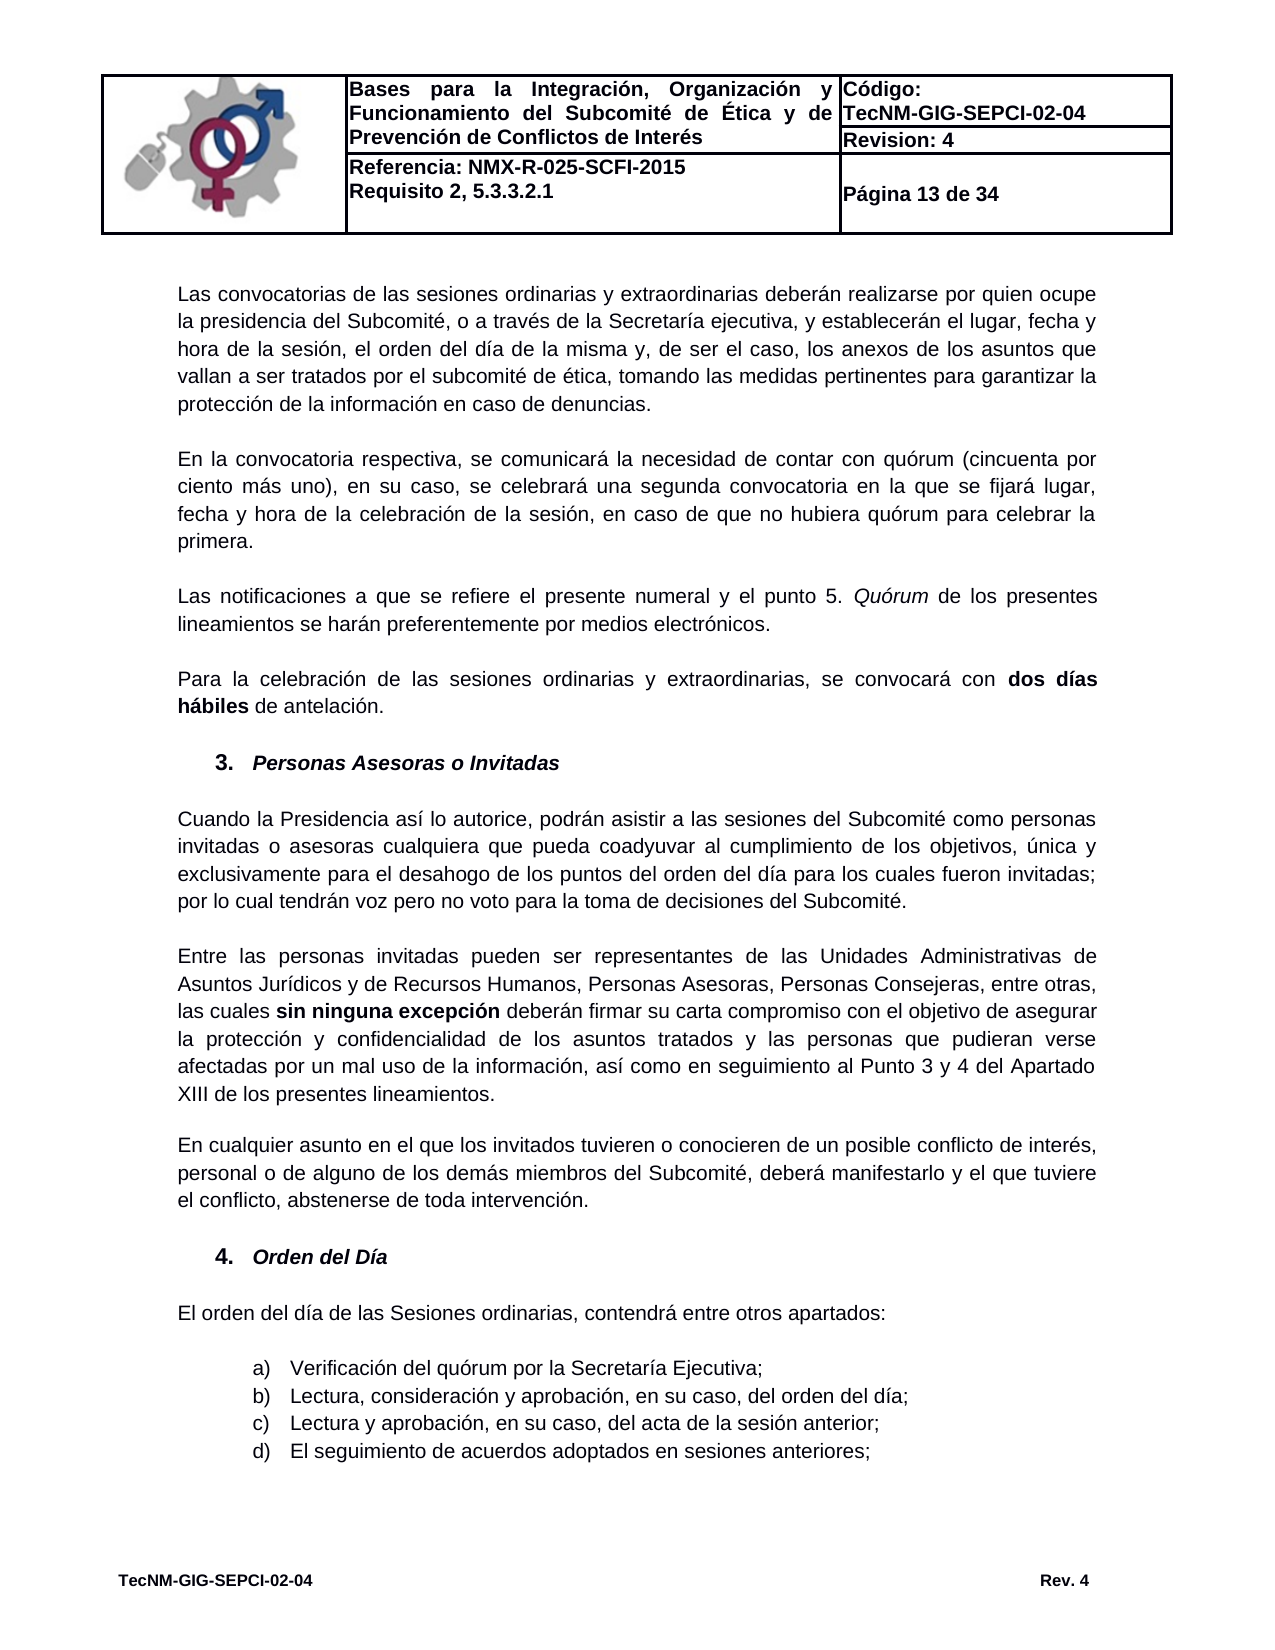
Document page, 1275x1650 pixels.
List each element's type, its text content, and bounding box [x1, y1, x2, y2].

text Cuando la Presidencia así lo autorice, podrán asistir a las sesiones del Subcomité como personas invitadas o asesoras cualquiera que pueda coadyuvar al cumplimiento de los objetivos, única y exclusivamente para el desahogo de los puntos del orden del día para los cuales fueron invitadas; por lo cual tendrán voz pero no voto para la toma de decisiones del Subcomité. [177, 807, 1098, 913]
text En cualquier asunto en el que los invitados tuvieren o conocieren de un posible conflicto de interés, personal o de alguno de los demás miembros del Subcomité, deberá manifestarlo y el que tuviere el conflicto, abstenerse de toda intervención. [177, 1133, 1098, 1212]
text Entre las personas invitadas pueden ser representantes de las Unidades Administrativas de Asuntos Jurídicos y de Recursos Humanos, Personas Asesoras, Personas Consejeras, entre otras, las cuales sin ninguna excepción deberán firmar su carta compromiso con el objetivo de asegurar la protección y confidencialidad de los asuntos tratados y las personas que pudieran verse afectadas por un mal uso de la información, así como en seguimiento al Punto 3 y 4 del Apartado XIII de los presentes lineamientos. [177, 944, 1098, 1106]
text En la convocatoria respectiva, se comunicará la necesidad de contar con quórum (cincuenta por ciento más uno), en su caso, se celebrará una segunda convocatoria en la que se fijará lugar, fecha y hora de la celebración de la sesión, en caso de que no hubiera quórum para celebrar la primera. [177, 447, 1098, 553]
text El orden del día de las Sesiones ordinarias, contendrá entre otros apartados: [177, 1301, 1098, 1325]
list Lectura y aprobación, en su caso, del acta de la sesión anterior; [252, 1411, 1098, 1435]
list Lectura, consideración y aprobación, en su caso, del orden del día; [252, 1383, 1098, 1407]
picture [122, 77, 322, 232]
text Las convocatorias de las sesiones ordinarias y extraordinarias deberán realizarse por quien ocupe la presidencia del Subcomité, o a través de la Secretaría ejecutiva, y establecerán el lugar, fecha y hora de la sesión, el orden del día de la misma y, de ser el caso, los anexos de los asuntos que vallan a ser tratados por el subcomité de ética, tomando las medidas pertinentes para garantizar la protección de la información en caso de denuncias. [177, 282, 1098, 416]
list Orden del Día [215, 1243, 1098, 1269]
text Las notificaciones a que se refiere el presente numeral y el punto 5. Quórum de los presentes lineamientos se harán preferentemente por medios electrónicos. [177, 584, 1098, 636]
list Personas Asesoras o Invitadas [215, 749, 1098, 775]
text Para la celebración de las sesiones ordinarias y extraordinarias, se convocará con dos días hábiles de antelación. [177, 667, 1098, 718]
list El seguimiento de acuerdos adoptados en sesiones anteriores; [252, 1438, 1098, 1462]
list Verificación del quórum por la Secretaría Ejecutiva; [252, 1356, 1098, 1380]
